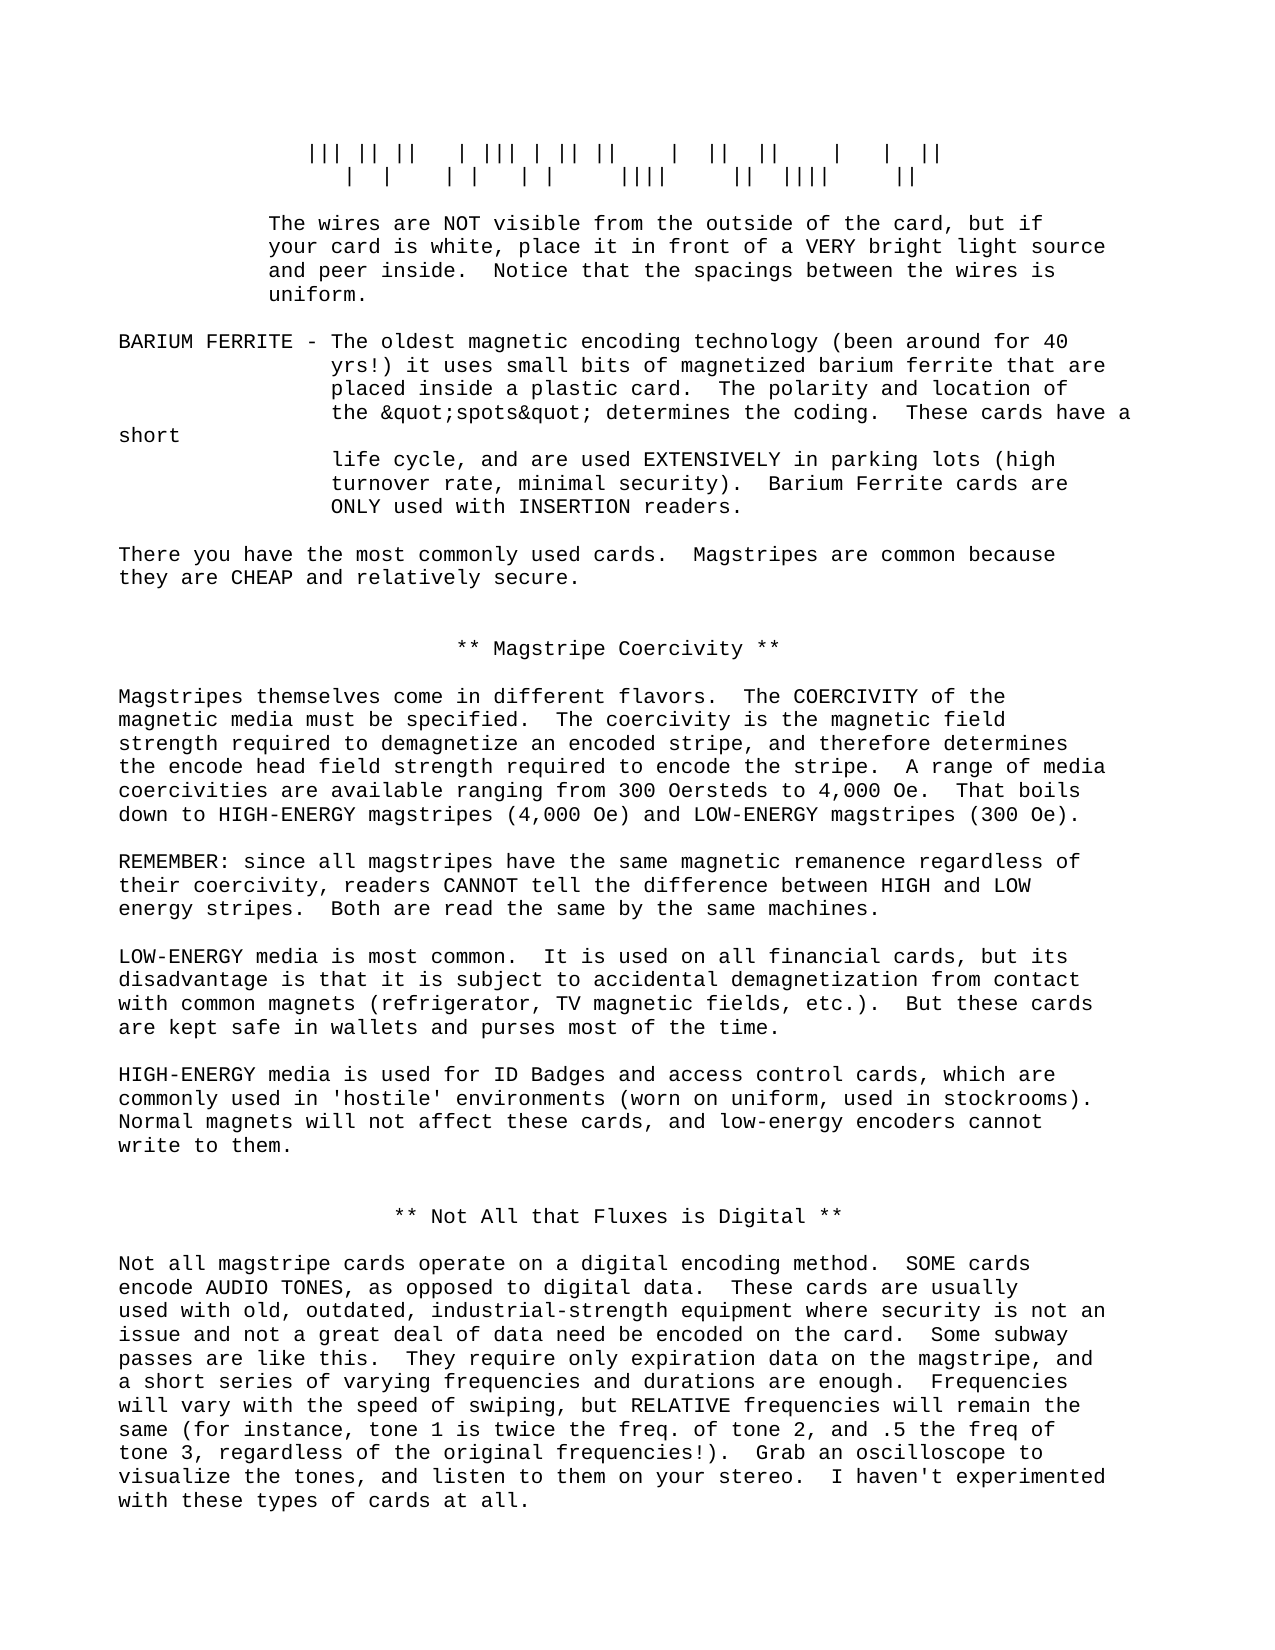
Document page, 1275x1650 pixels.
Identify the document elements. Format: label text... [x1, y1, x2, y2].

text tone 3, regardless of the original frequencies!). Grab an oscilloscope to [118, 1442, 1157, 1466]
text same (for instance, tone 1 is twice the freq. of tone 2, and .5 the freq of [118, 1419, 1157, 1442]
text the &quot;spots&quot; determines the coding. These cards have a short [118, 402, 1157, 449]
text coercivities are available ranging from 300 Oersteds to 4,000 Oe. That boils [118, 780, 1157, 804]
text commonly used in 'hostile' environments (worn on uniform, used in stockrooms). [118, 1088, 1157, 1111]
text energy stripes. Both are read the same by the same machines. [118, 898, 1157, 922]
text turnover rate, minimal security). Barium Ferrite cards are [118, 473, 1157, 496]
text issue and not a great deal of data need be encoded on the card. Some subway [118, 1324, 1157, 1348]
text yrs!) it uses small bits of magnetized barium ferrite that are [118, 354, 1157, 378]
text | | | | | | |||| || |||| || [118, 165, 1157, 189]
text Not all magstripe cards operate on a digital encoding method. SOME cards [118, 1253, 1157, 1277]
text disadvantage is that it is subject to accidental demagnetization from contact [118, 969, 1157, 993]
text the encode head field strength required to encode the stripe. A range of media [118, 757, 1157, 780]
text Normal magnets will not affect these cards, and low-energy encoders cannot [118, 1111, 1157, 1135]
text your card is white, place it in front of a VERY bright light source [118, 236, 1157, 260]
text down to HIGH-ENERGY magstripes (4,000 Oe) and LOW-ENERGY magstripes (300 Oe). [118, 804, 1157, 827]
text used with old, outdated, industrial-strength equipment where security is not an [118, 1300, 1157, 1324]
text a short series of varying frequencies and durations are enough. Frequencies [118, 1371, 1157, 1395]
text visualize the tones, and listen to them on your stereo. I haven't experimented [118, 1466, 1157, 1489]
text ** Not All that Fluxes is Digital ** [118, 1206, 1157, 1229]
text ONLY used with INSERTION readers. [118, 496, 1157, 520]
text placed inside a plastic card. The polarity and location of [118, 378, 1157, 402]
text passes are like this. They require only expiration data on the magstripe, and [118, 1348, 1157, 1371]
text will vary with the speed of swiping, but RELATIVE frequencies will remain the [118, 1395, 1157, 1419]
text ||| || || | ||| | || || | || || | | || [118, 142, 1157, 165]
text BARIUM FERRITE - The oldest magnetic encoding technology (been around for 40 [118, 331, 1157, 354]
text There you have the most commonly used cards. Magstripes are common because [118, 544, 1157, 567]
text uniform. [118, 284, 1157, 307]
text with these types of cards at all. [118, 1489, 1157, 1513]
text life cycle, and are used EXTENSIVELY in parking lots (high [118, 449, 1157, 473]
text they are CHEAP and relatively secure. [118, 567, 1157, 591]
text magnetic media must be specified. The coercivity is the magnetic field [118, 709, 1157, 733]
text are kept safe in wallets and purses most of the time. [118, 1017, 1157, 1040]
text encode AUDIO TONES, as opposed to digital data. These cards are usually [118, 1277, 1157, 1300]
text The wires are NOT visible from the outside of the card, but if [118, 213, 1157, 236]
text with common magnets (refrigerator, TV magnetic fields, etc.). But these cards [118, 993, 1157, 1017]
text their coercivity, readers CANNOT tell the difference between HIGH and LOW [118, 875, 1157, 898]
text write to them. [118, 1135, 1157, 1158]
text ** Magstripe Coercivity ** [118, 638, 1157, 662]
text strength required to demagnetize an encoded stripe, and therefore determines [118, 733, 1157, 757]
text HIGH-ENERGY media is used for ID Badges and access control cards, which are [118, 1064, 1157, 1088]
text REMEMBER: since all magstripes have the same magnetic remanence regardless of [118, 851, 1157, 875]
text Magstripes themselves come in different flavors. The COERCIVITY of the [118, 686, 1157, 709]
text LOW-ENERGY media is most common. It is used on all financial cards, but its [118, 946, 1157, 969]
text and peer inside. Notice that the spacings between the wires is [118, 260, 1157, 284]
